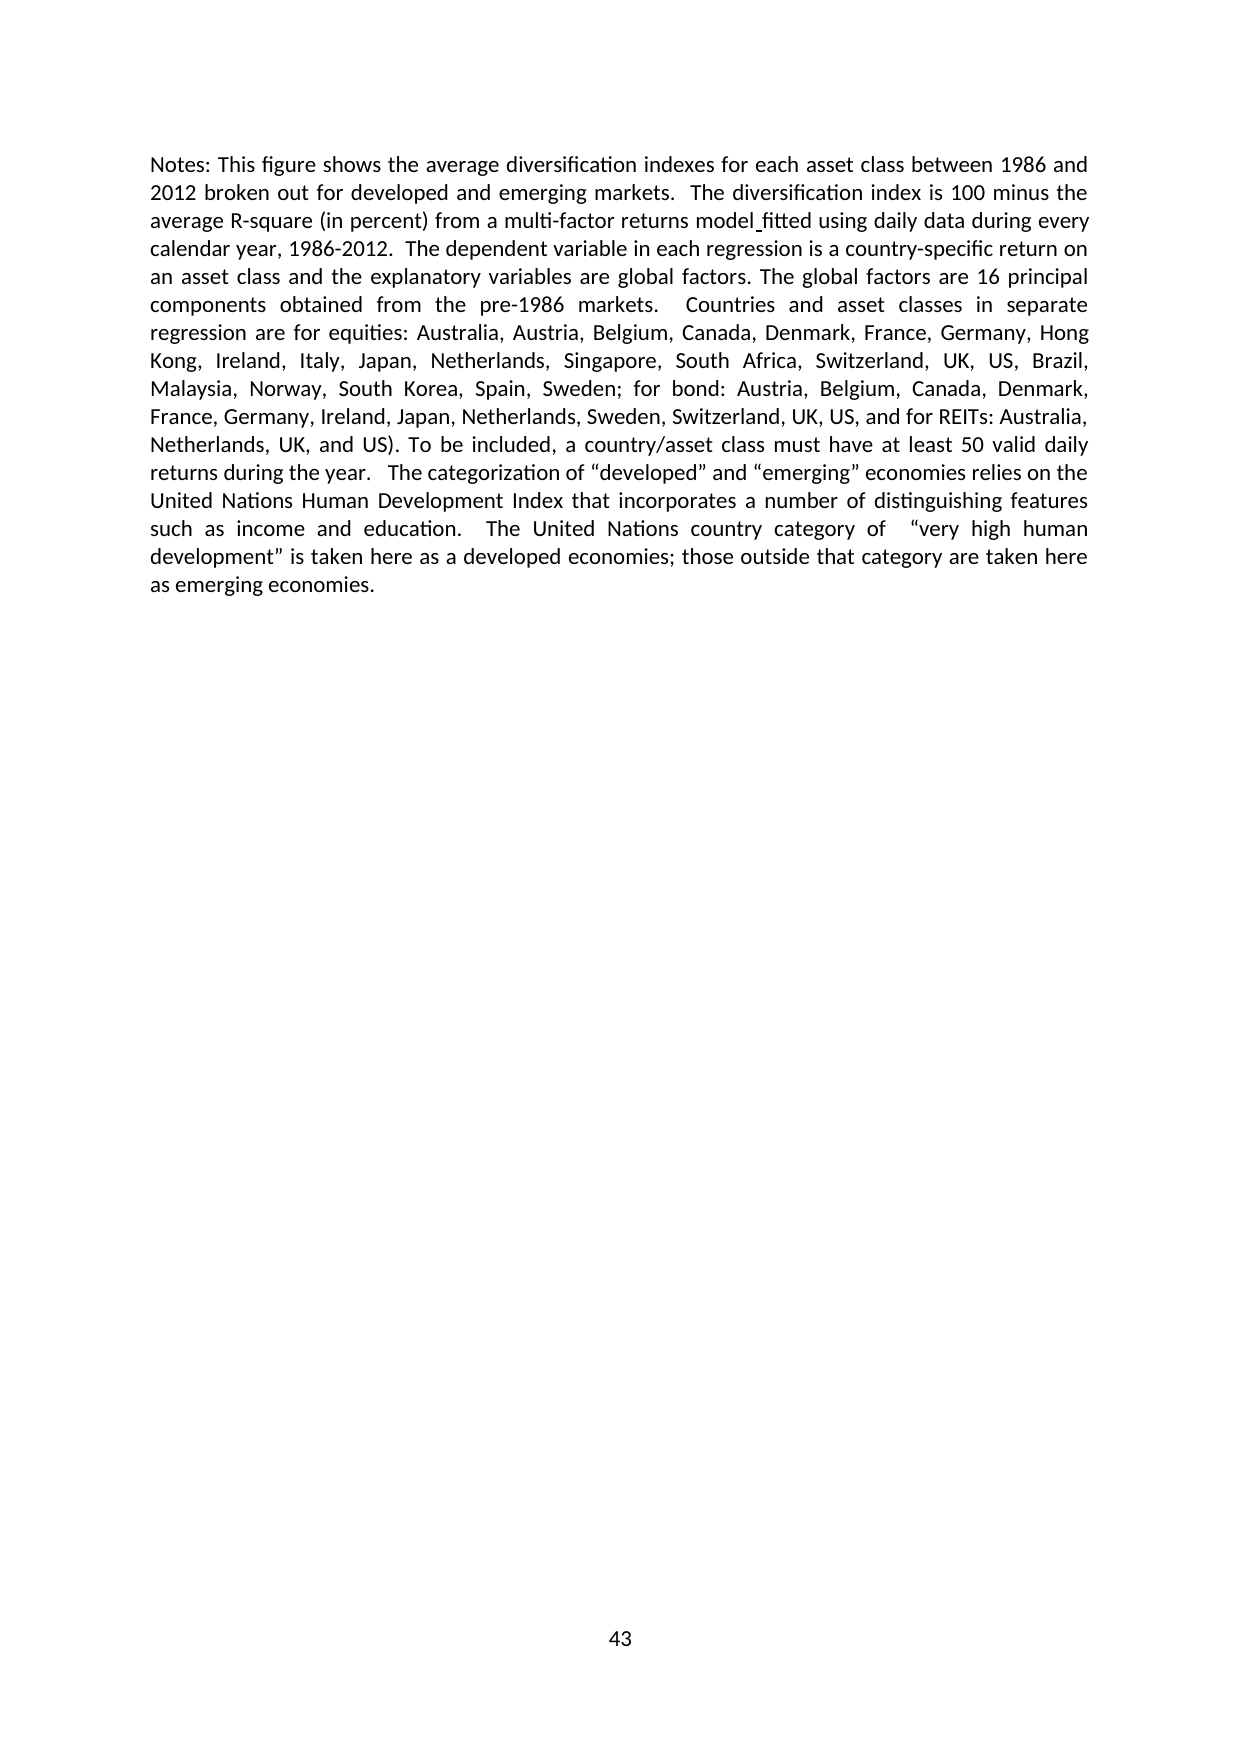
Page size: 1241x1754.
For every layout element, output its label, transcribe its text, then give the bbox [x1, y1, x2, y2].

text Notes: This figure shows the average diversification indexes for each asset class between 1986 and 2012 broken out for developed and emerging markets. The diversification index is 100 minus the average R-square (in percent) from a multi-factor returns model fitted using daily data during every calendar year, 1986-2012. The dependent variable in each regression is a country-specific return on an asset class and the explanatory variables are global factors. The global factors are 16 principal components obtained from the pre-1986 markets. Countries and asset classes in separate regression are for equities: Australia, Austria, Belgium, Canada, Denmark, France, Germany, Hong Kong, Ireland, Italy, Japan, Netherlands, Singapore, South Africa, Switzerland, UK, US, Brazil, Malaysia, Norway, South Korea, Spain, Sweden; for bond: Austria, Belgium, Canada, Denmark, France, Germany, Ireland, Japan, Netherlands, Sweden, Switzerland, UK, US, and for REITs: Australia, Netherlands, UK, and US). To be included, a country/asset class must have at least 50 valid daily returns during the year. The categorization of “developed” and “emerging” economies relies on the United Nations Human Development Index that incorporates a number of distinguishing features such as income and education. The United Nations country category of “very high human development” is taken here as a developed economies; those outside that category are taken here as emerging economies. [150, 150, 1090, 598]
